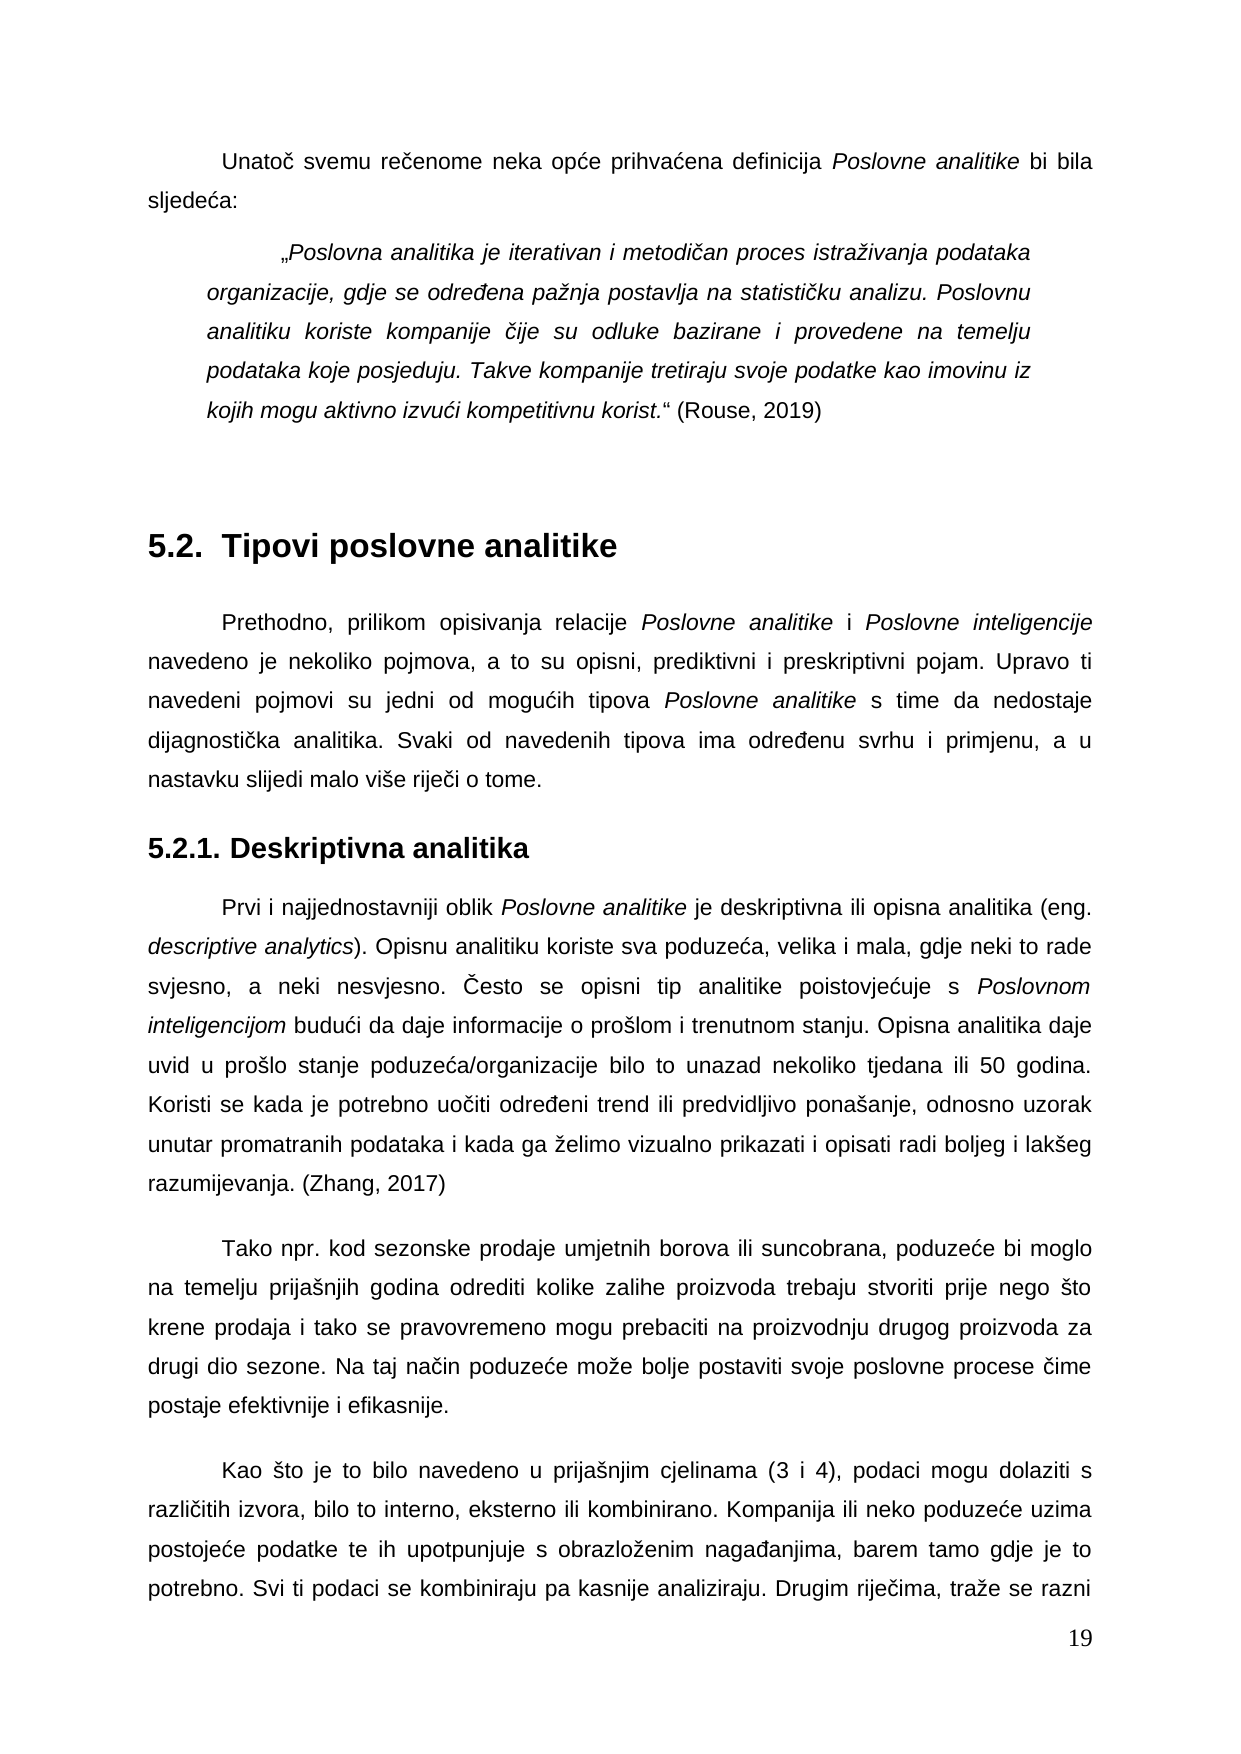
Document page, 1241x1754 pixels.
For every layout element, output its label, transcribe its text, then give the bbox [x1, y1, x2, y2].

text Deskriptivna analitika [148, 831, 1093, 864]
text Unatoč svemu rečenome neka opće prihvaćena definicija Poslovne analitike bi bila sljedeća: [148, 148, 1093, 213]
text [148, 1457, 1093, 1602]
text Tako npr. kod sezonske prodaje umjetnih borova ili suncobrana, poduzeće bi moglo na temelju prijašnjih godina odrediti kolike zalihe proizvoda trebaju stvoriti prije nego što krene prodaja i tako se pravovremeno mogu prebaciti na proizvodnju drugog proizvoda za drugi dio sezone. Na taj način poduzeće može bolje postaviti svoje poslovne procese čime postaje efektivnije i efikasnije. [148, 1234, 1093, 1419]
text Prvi i najjednostavniji oblik Poslovne analitike je deskriptivna ili opisna analitika (eng. descriptive analytics). Opisnu analitiku koriste sva poduzeća, velika i mala, gdje neki to rade svjesno, a neki nesvjesno. Često se opisni tip analitike poistovjećuje s Poslovnom inteligencijom budući da daje informacije o prošlom i trenutnom stanju. Opisna analitika daje uvid u prošlo stanje poduzeća/organizacije bilo to unazad nekoliko tjedana ili 50 godina. Koristi se kada je potrebno uočiti određeni trend ili predvidljivo ponašanje, odnosno uzorak unutar promatranih podataka i kada ga želimo vizualno prikazati i opisati radi boljeg i lakšeg razumijevanja. [148, 894, 1093, 1196]
text Prethodno, prilikom opisivanja relacije Poslovne analitike i Poslovne inteligencije navedeno je nekoliko pojmova, a to su opisni, prediktivni i preskriptivni pojam. Upravo ti navedeni pojmovi su jedni od mogućih tipova Poslovne analitike s time da nedostaje dijagnostička analitika. Svaki od navedenih tipova ima određenu svrhu i primjenu, a u nastavku slijedi malo više riječi o tome. [148, 608, 1093, 793]
text Tipovi poslovne analitike [148, 526, 1093, 564]
